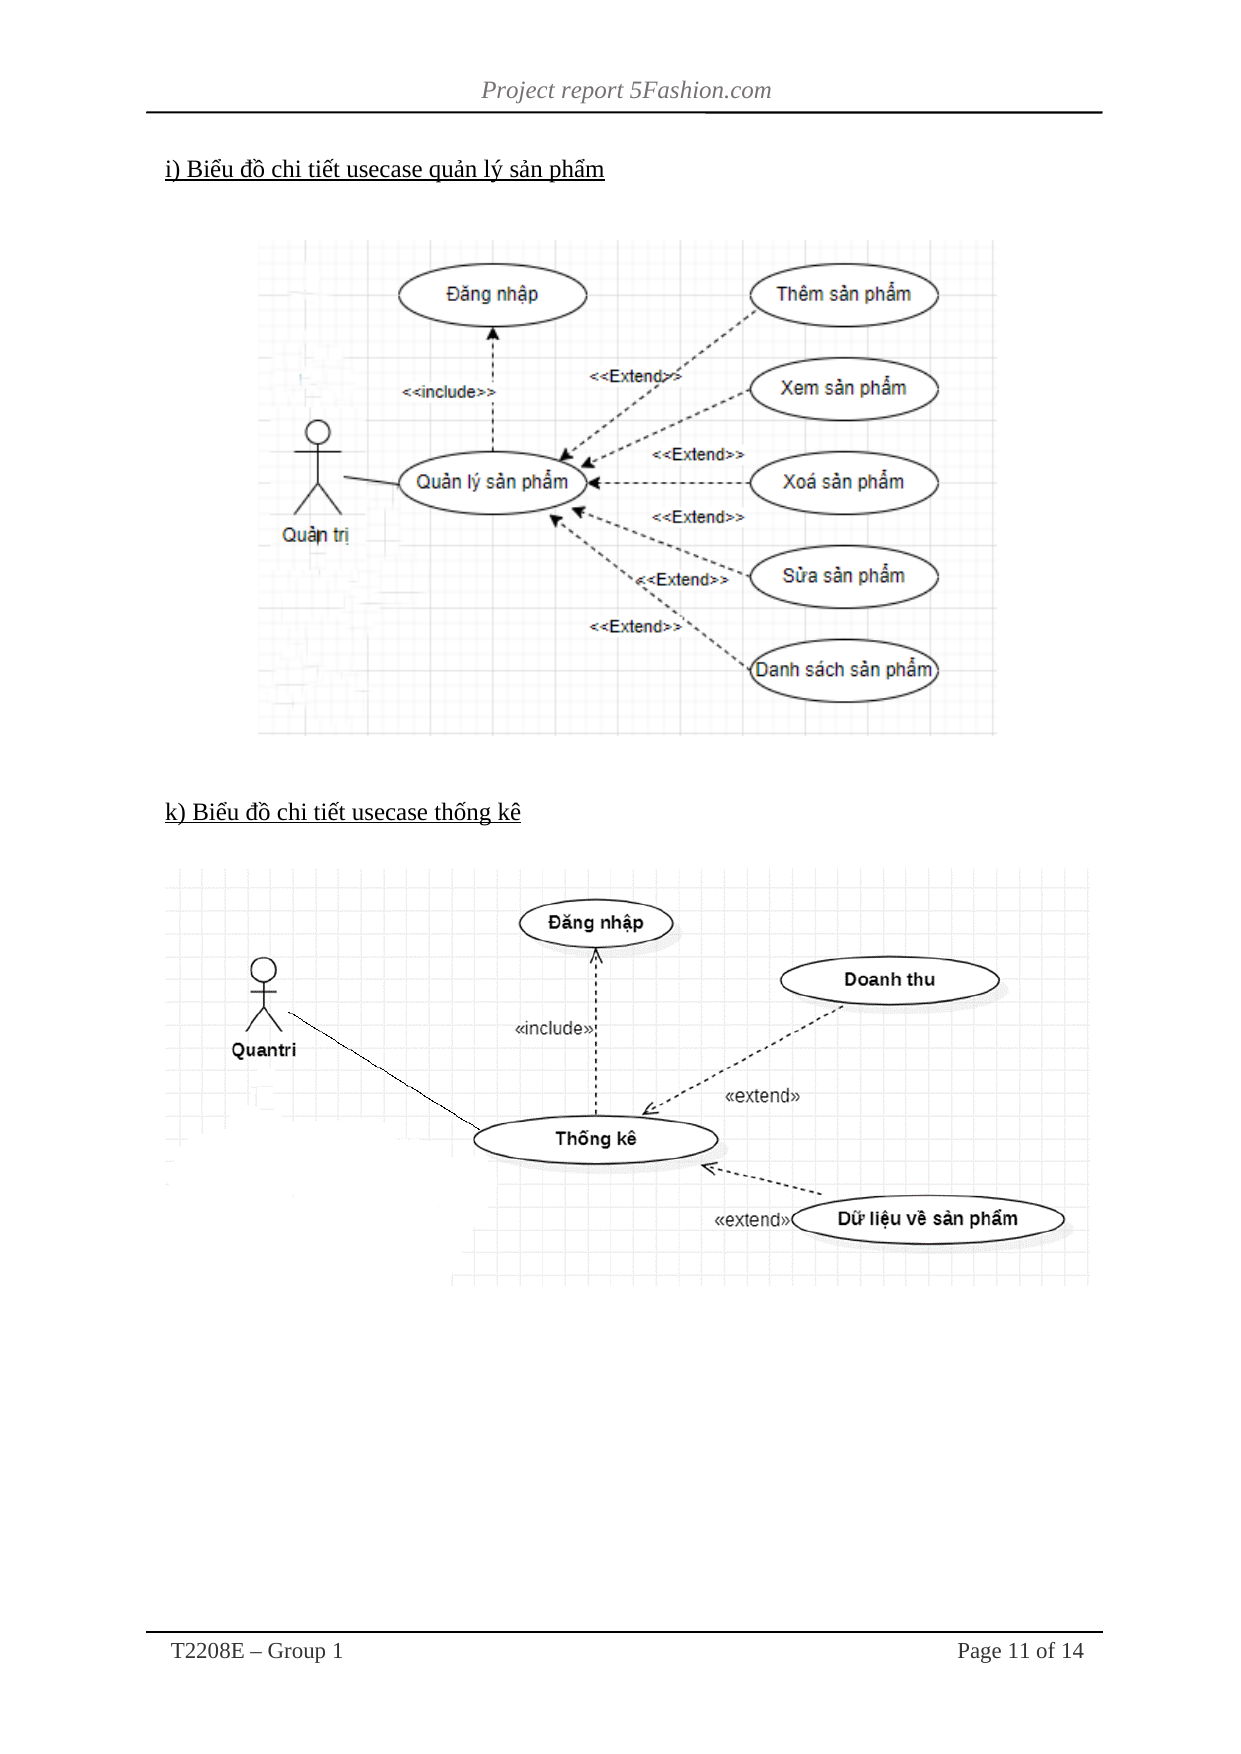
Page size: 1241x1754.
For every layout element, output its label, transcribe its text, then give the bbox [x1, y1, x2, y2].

picture [165, 868, 1091, 1286]
subtitle k) Biểu đồ chi tiết usecase thống kê [165, 797, 1090, 826]
subtitle i) Biểu đồ chi tiết usecase quản lý sản phẩm [165, 154, 1090, 183]
picture [258, 240, 997, 736]
